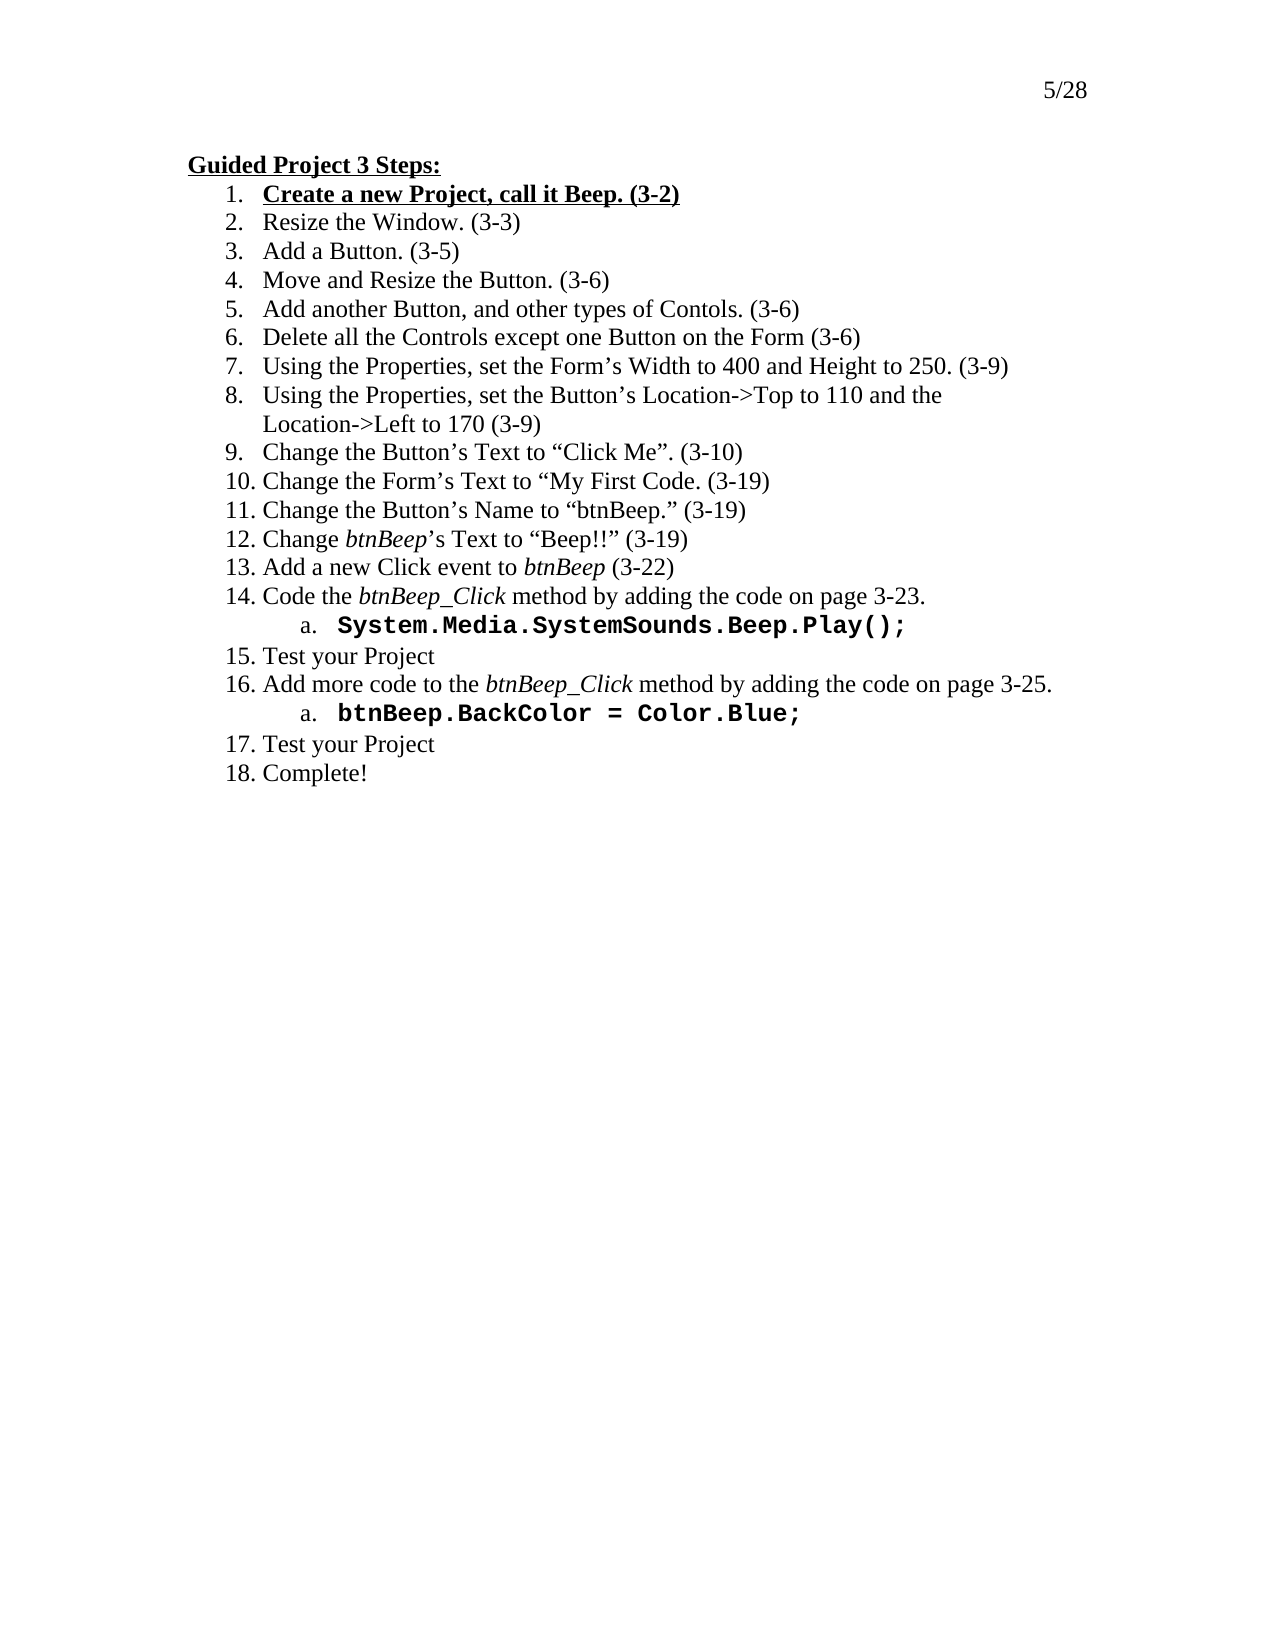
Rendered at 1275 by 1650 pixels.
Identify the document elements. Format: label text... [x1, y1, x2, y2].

list Move and Resize the Button. (3-6) [225, 265, 1087, 294]
list Change the Form’s Text to “My First Code. (3-19) [225, 466, 1087, 495]
list Change the Button’s Text to “Click Me”. (3-10) [225, 437, 1087, 466]
list Test your Project [225, 729, 1087, 758]
list Add another Button, and other types of Contols. (3-6) [225, 294, 1087, 322]
text Guided Project 3 Steps: [187, 150, 1087, 179]
list Change btnBeep’s Text to “Beep!!” (3-19) [225, 524, 1087, 552]
list Delete all the Controls except one Button on the Form (3-6) [225, 322, 1087, 351]
list Add a Button. (3-5) [225, 236, 1087, 265]
list System.Media.SystemSounds.Beep.Play(); [300, 610, 1087, 641]
list Complete! [225, 758, 1087, 787]
list Create a new Project, call it Beep. (3-2) [225, 179, 1087, 207]
list Resize the Window. (3-3) [225, 207, 1087, 236]
list Add a new Click event to btnBeep (3-22) [225, 552, 1087, 581]
list Code the btnBeep_Click method by adding the code on page 3-23. [225, 581, 1087, 610]
list Using the Properties, set the Button’s Location->Top to 110 and the Location->Left to 170 (3-9) [225, 380, 1087, 437]
list Add more code to the btnBeep_Click method by adding the code on page 3-25. [225, 669, 1087, 698]
list btnBeep.BackColor = Color.Blue; [300, 698, 1087, 729]
list Change the Button’s Name to “btnBeep.” (3-19) [225, 495, 1087, 524]
list Test your Project [225, 641, 1087, 669]
list Using the Properties, set the Form’s Width to 400 and Height to 250. (3-9) [225, 351, 1087, 380]
